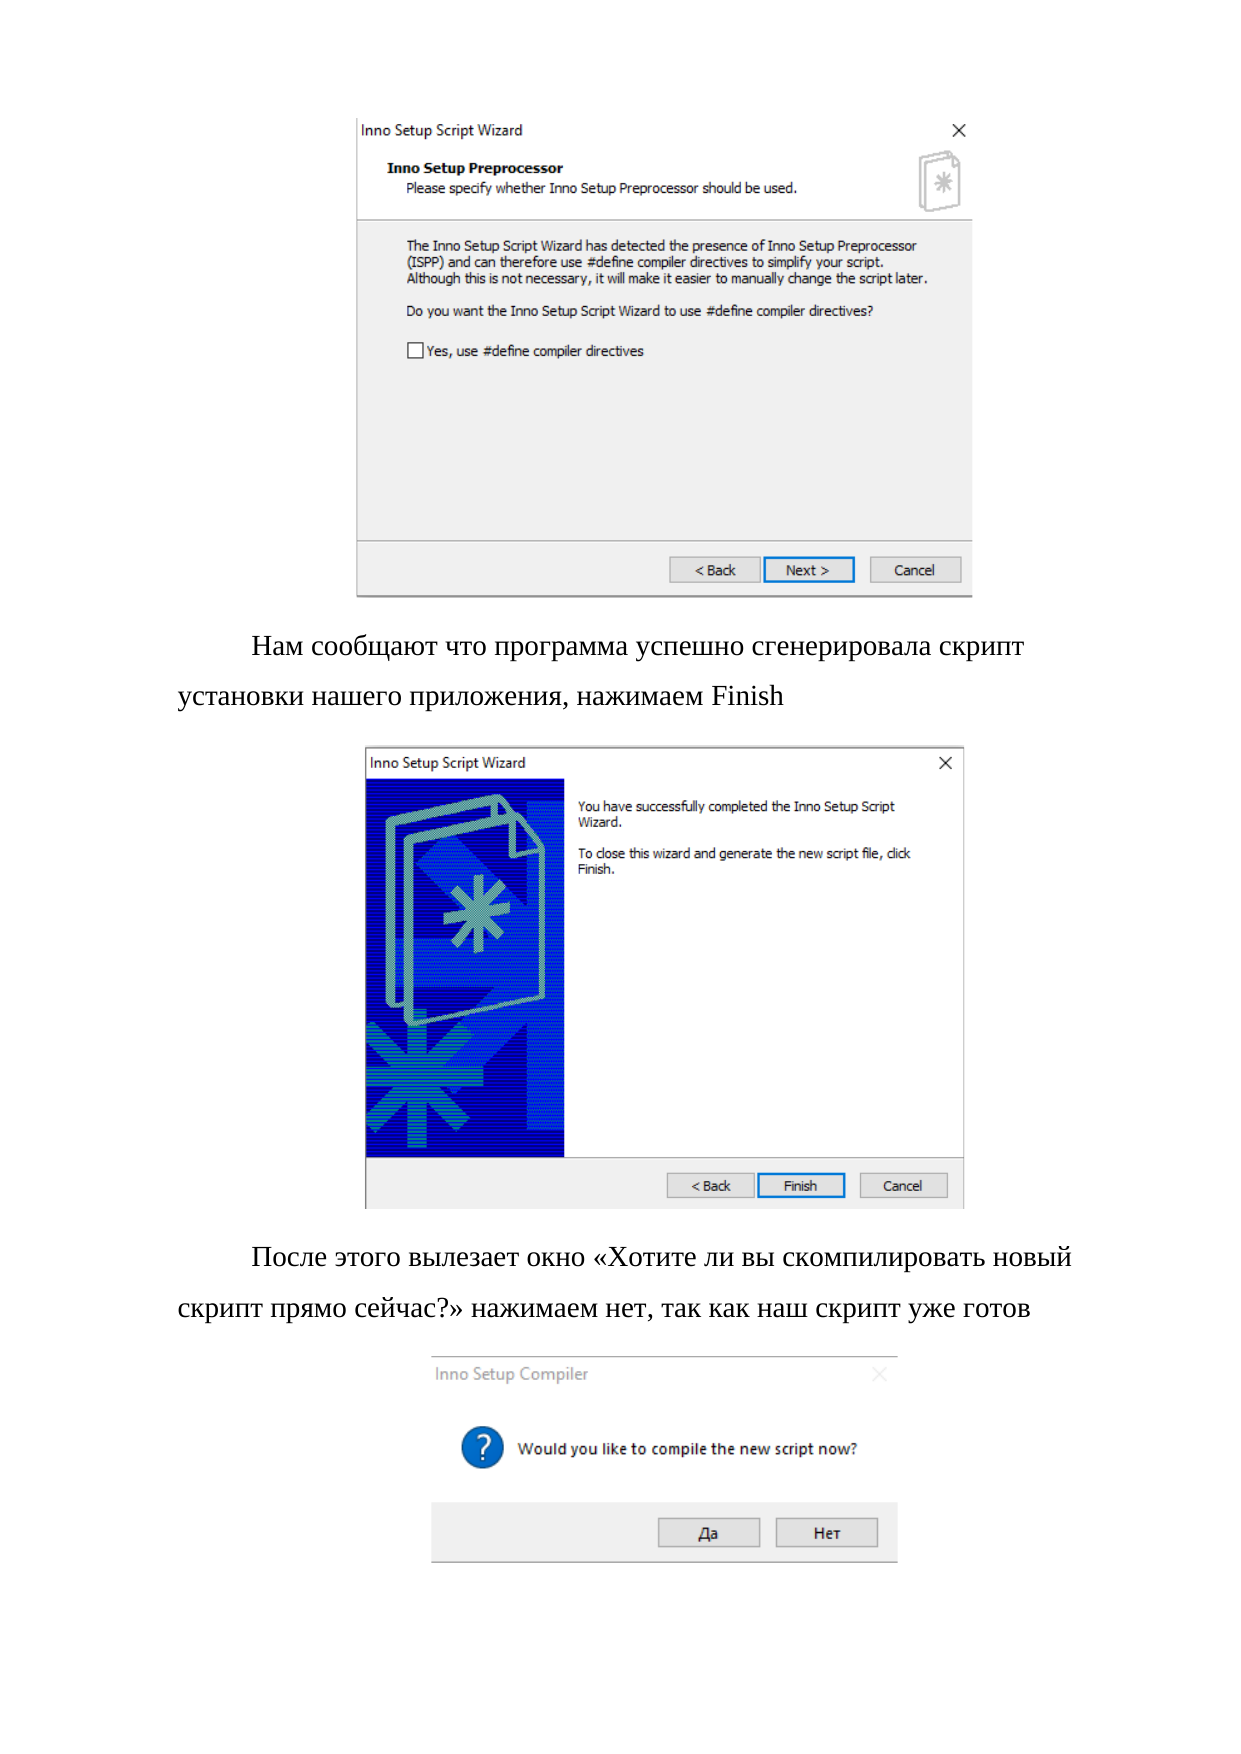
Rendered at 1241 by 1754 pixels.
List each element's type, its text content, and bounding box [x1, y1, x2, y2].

picture [431, 1356, 898, 1563]
picture [356, 118, 973, 598]
picture [364, 745, 965, 1209]
text Нам сообщают что программа успешно сгенерировала скрипт установки нашего приложения, нажимаем Finish [177, 628, 1152, 712]
text После этого вылезает окно «Хотите ли вы скомпилировать новый скрипт прямо сейчас?» нажимаем нет, так как наш скрипт уже готов [177, 1239, 1152, 1323]
